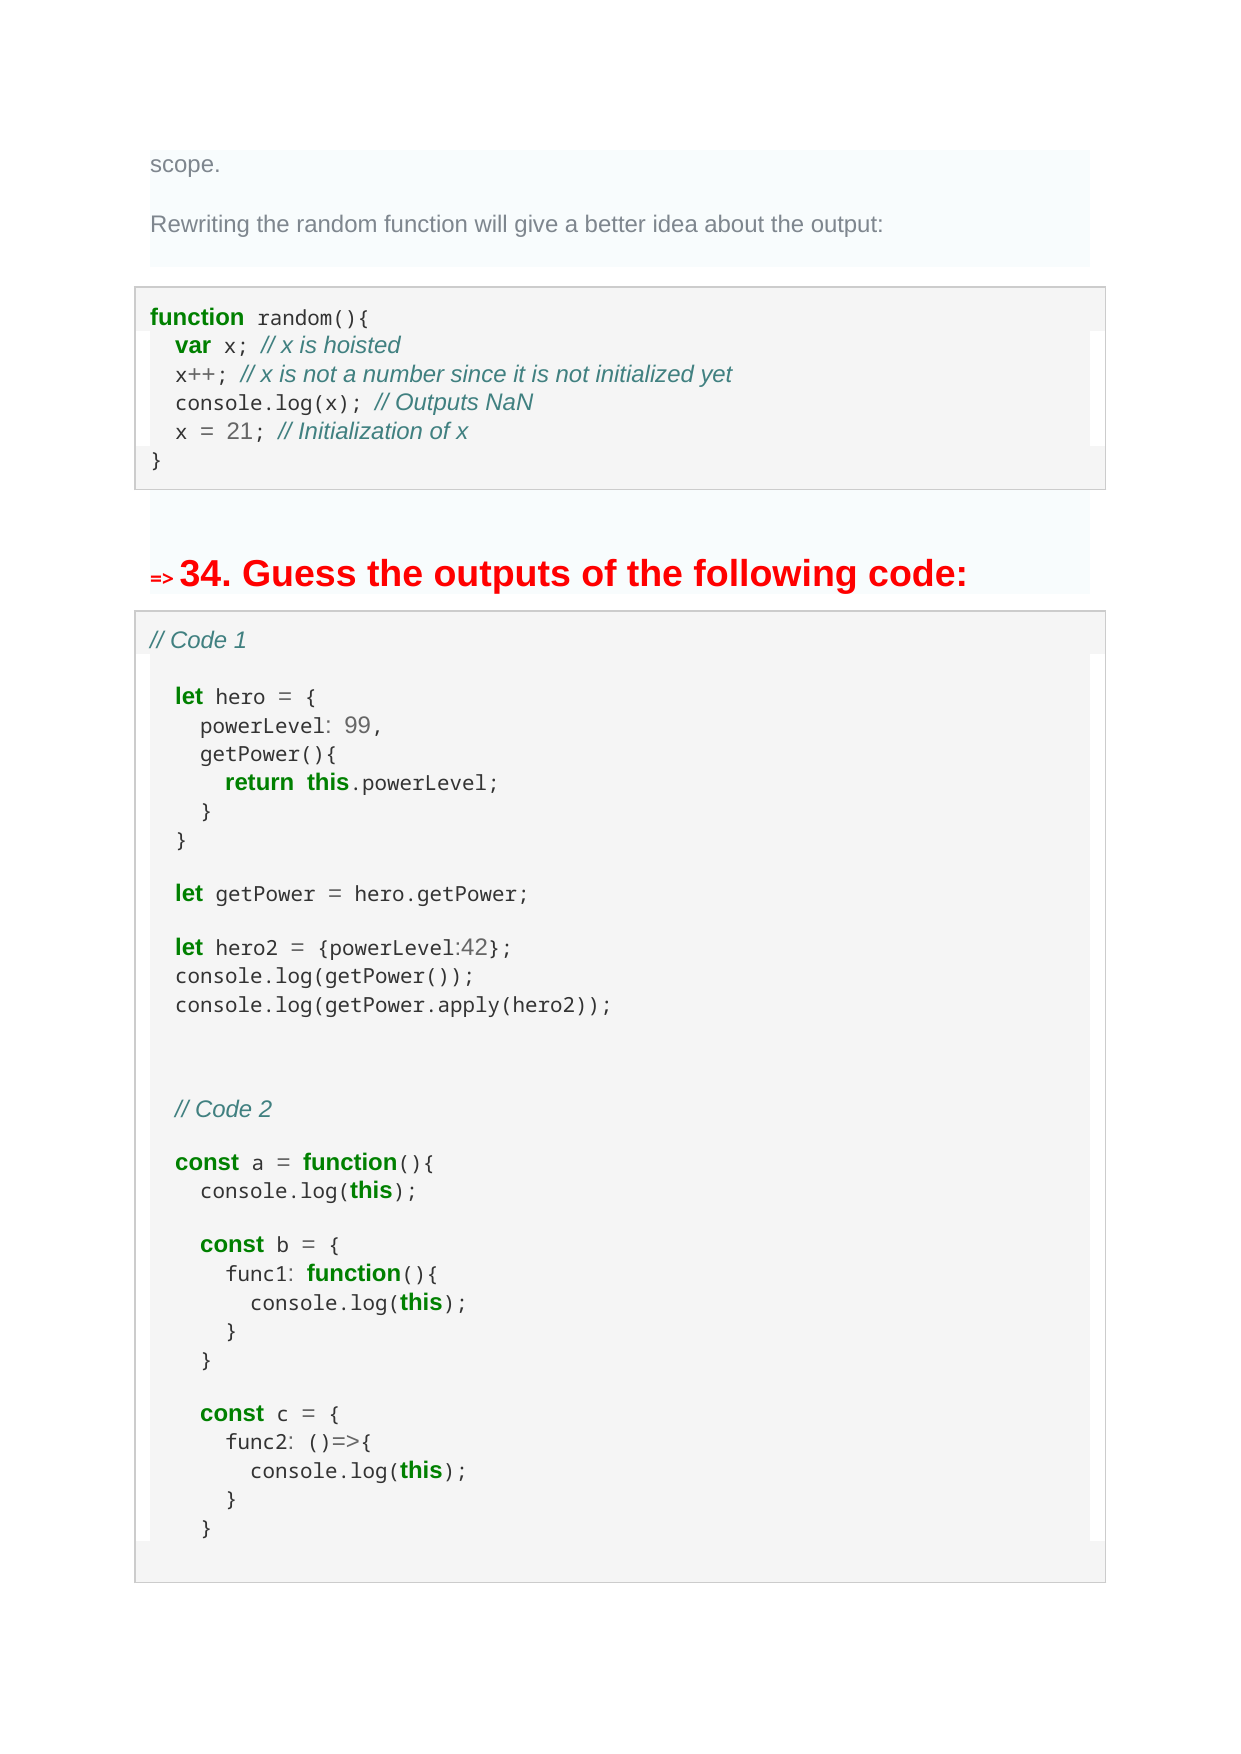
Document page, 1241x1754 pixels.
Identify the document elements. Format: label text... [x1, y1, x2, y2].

text console.log(this); [150, 1176, 1090, 1205]
text } [150, 1316, 1090, 1345]
text function random(){ [136, 288, 1105, 331]
text return this.powerLevel; [150, 768, 1090, 797]
text let getPower = hero.getPower; [150, 879, 1090, 907]
subtitle => 34. Guess the outputs of the following code: [150, 551, 1090, 594]
text console.log(getPower.apply(hero2)); [150, 990, 1090, 1018]
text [150, 150, 1090, 267]
text const b = { [150, 1230, 1090, 1259]
text } [150, 797, 1090, 825]
text console.log(this); [150, 1456, 1090, 1484]
text } [150, 1345, 1090, 1373]
text } [150, 825, 1090, 853]
text let hero = { [150, 682, 1090, 711]
text console.log(getPower()); [150, 962, 1090, 990]
text console.log(this); [150, 1288, 1090, 1316]
text x++; // x is not a number since it is not initialized yet [150, 360, 1090, 388]
text console.log(x); // Outputs NaN [150, 388, 1090, 417]
text getPower(){ [150, 739, 1090, 768]
text // Code 1 [136, 612, 1105, 654]
text } [136, 429, 1105, 489]
text powerLevel: 99, [150, 711, 1090, 739]
text func1: function(){ [150, 1259, 1090, 1288]
text let hero2 = {powerLevel:42}; [150, 933, 1090, 962]
text // Code 2 [150, 1095, 1090, 1122]
text func2: ()=>{ [150, 1427, 1090, 1456]
text var x; // x is hoisted [150, 331, 1090, 360]
text const c = { [150, 1399, 1090, 1427]
text const a = function(){ [150, 1148, 1090, 1176]
text } [150, 1484, 1090, 1513]
